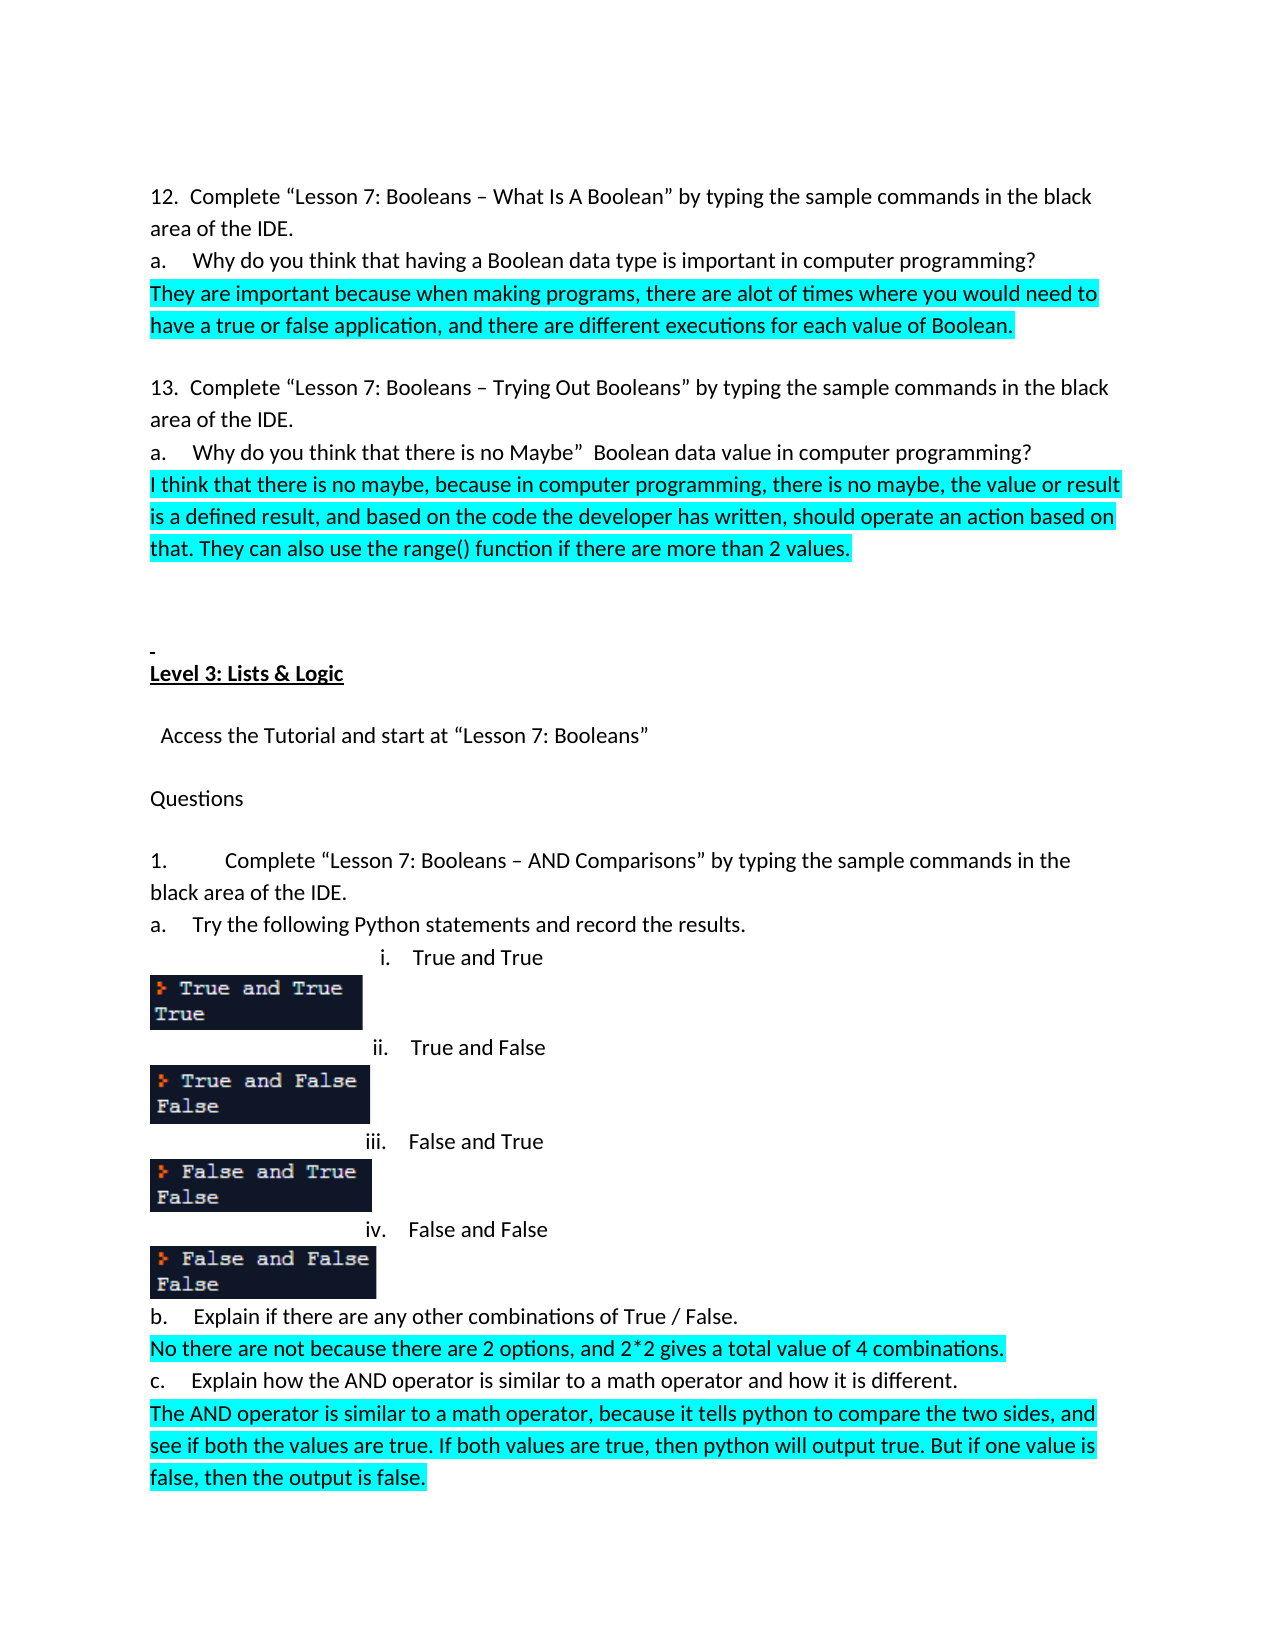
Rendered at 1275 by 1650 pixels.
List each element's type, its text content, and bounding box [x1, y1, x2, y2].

text The AND operator is similar to a math operator, because it tells python to compare the two sides, and see if both the values are true. If both values are true, then python will output true. But if one value is false, then the output is false. [150, 1399, 1125, 1491]
text Questions [150, 784, 1125, 812]
text i. True and True [150, 943, 1125, 971]
picture [150, 1246, 377, 1299]
picture [150, 1065, 371, 1124]
text iv. False and False [150, 1215, 1125, 1298]
text Level 3: Lists & Logic [150, 659, 1125, 687]
text Access the Tutorial and start at “Lesson 7: Booleans” [160, 721, 1125, 749]
text a. Why do you think that there is no Maybe” Boolean data value in computer programming? [150, 438, 1125, 466]
picture [150, 1159, 372, 1212]
text 13. Complete “Lesson 7: Booleans – Trying Out Booleans” by typing the sample commands in the black area of the IDE. [150, 373, 1125, 433]
text b. Explain if there are any other combinations of True / False. [150, 1302, 1125, 1330]
text No there are not because there are 2 options, and 2*2 gives a total value of 4 combinations. [150, 1334, 1125, 1362]
text 12. Complete “Lesson 7: Booleans – What Is A Boolean” by typing the sample commands in the black area of the IDE. [150, 182, 1125, 242]
text I think that there is no maybe, because in computer programming, there is no maybe, the value or result is a defined result, and based on the code the developer has written, should operate an action based on that. They can also use the range() function if there are more than 2 values. [150, 470, 1125, 562]
text a. Why do you think that having a Boolean data type is important in computer programming? [150, 247, 1125, 274]
picture [150, 975, 363, 1030]
text c. Explain how the AND operator is similar to a math operator and how it is different. [150, 1367, 1125, 1395]
text They are important because when making programs, there are alot of times where you would need to have a true or false application, and there are different executions for each value of Boolean. [150, 279, 1125, 339]
text iii. False and True [150, 1127, 1125, 1155]
text 1. Complete “Lesson 7: Booleans – AND Comparisons” by typing the sample commands in the black area of the IDE. [150, 846, 1125, 906]
text a. Try the following Python statements and record the results. [150, 911, 1125, 939]
text ii. True and False [150, 1033, 1125, 1062]
